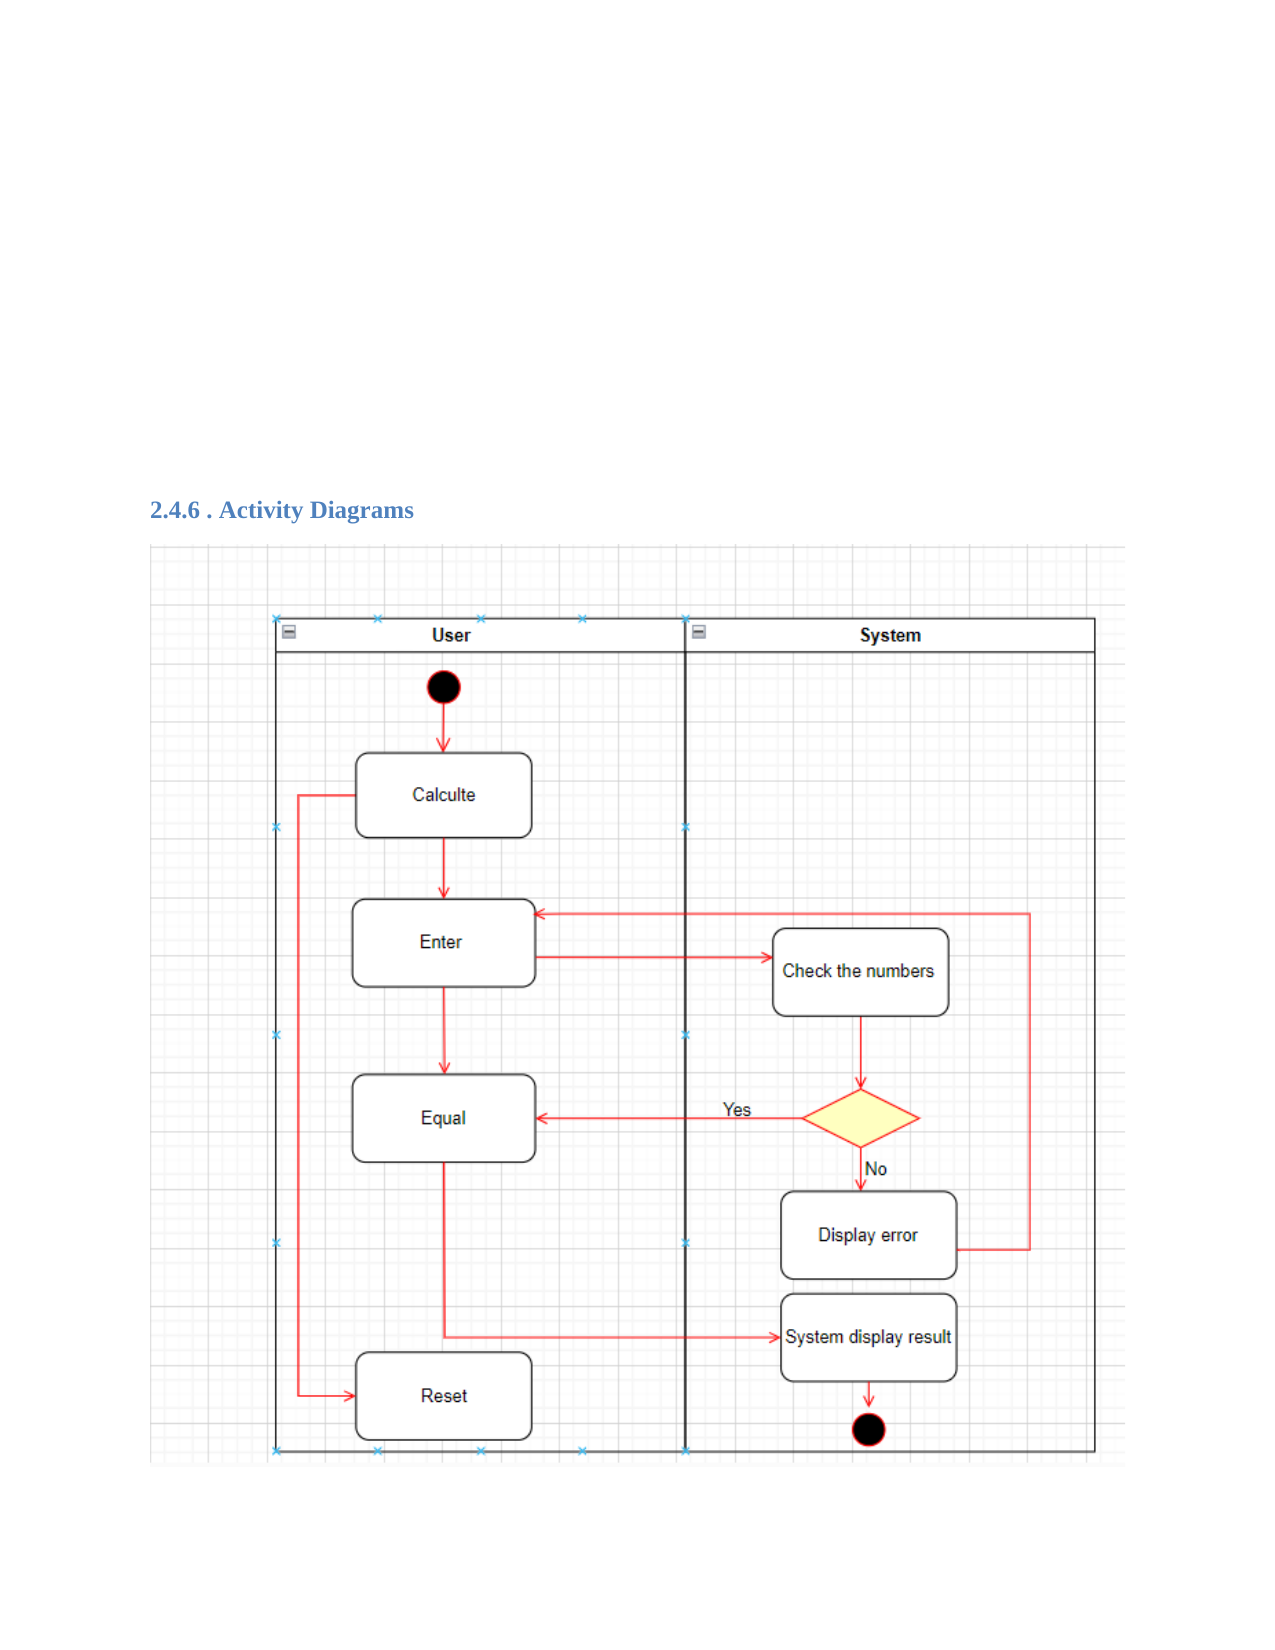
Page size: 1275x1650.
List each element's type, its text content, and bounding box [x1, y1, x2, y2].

subtitle 2.4.6 . Activity Diagrams [150, 495, 1125, 524]
picture [150, 544, 1125, 1467]
